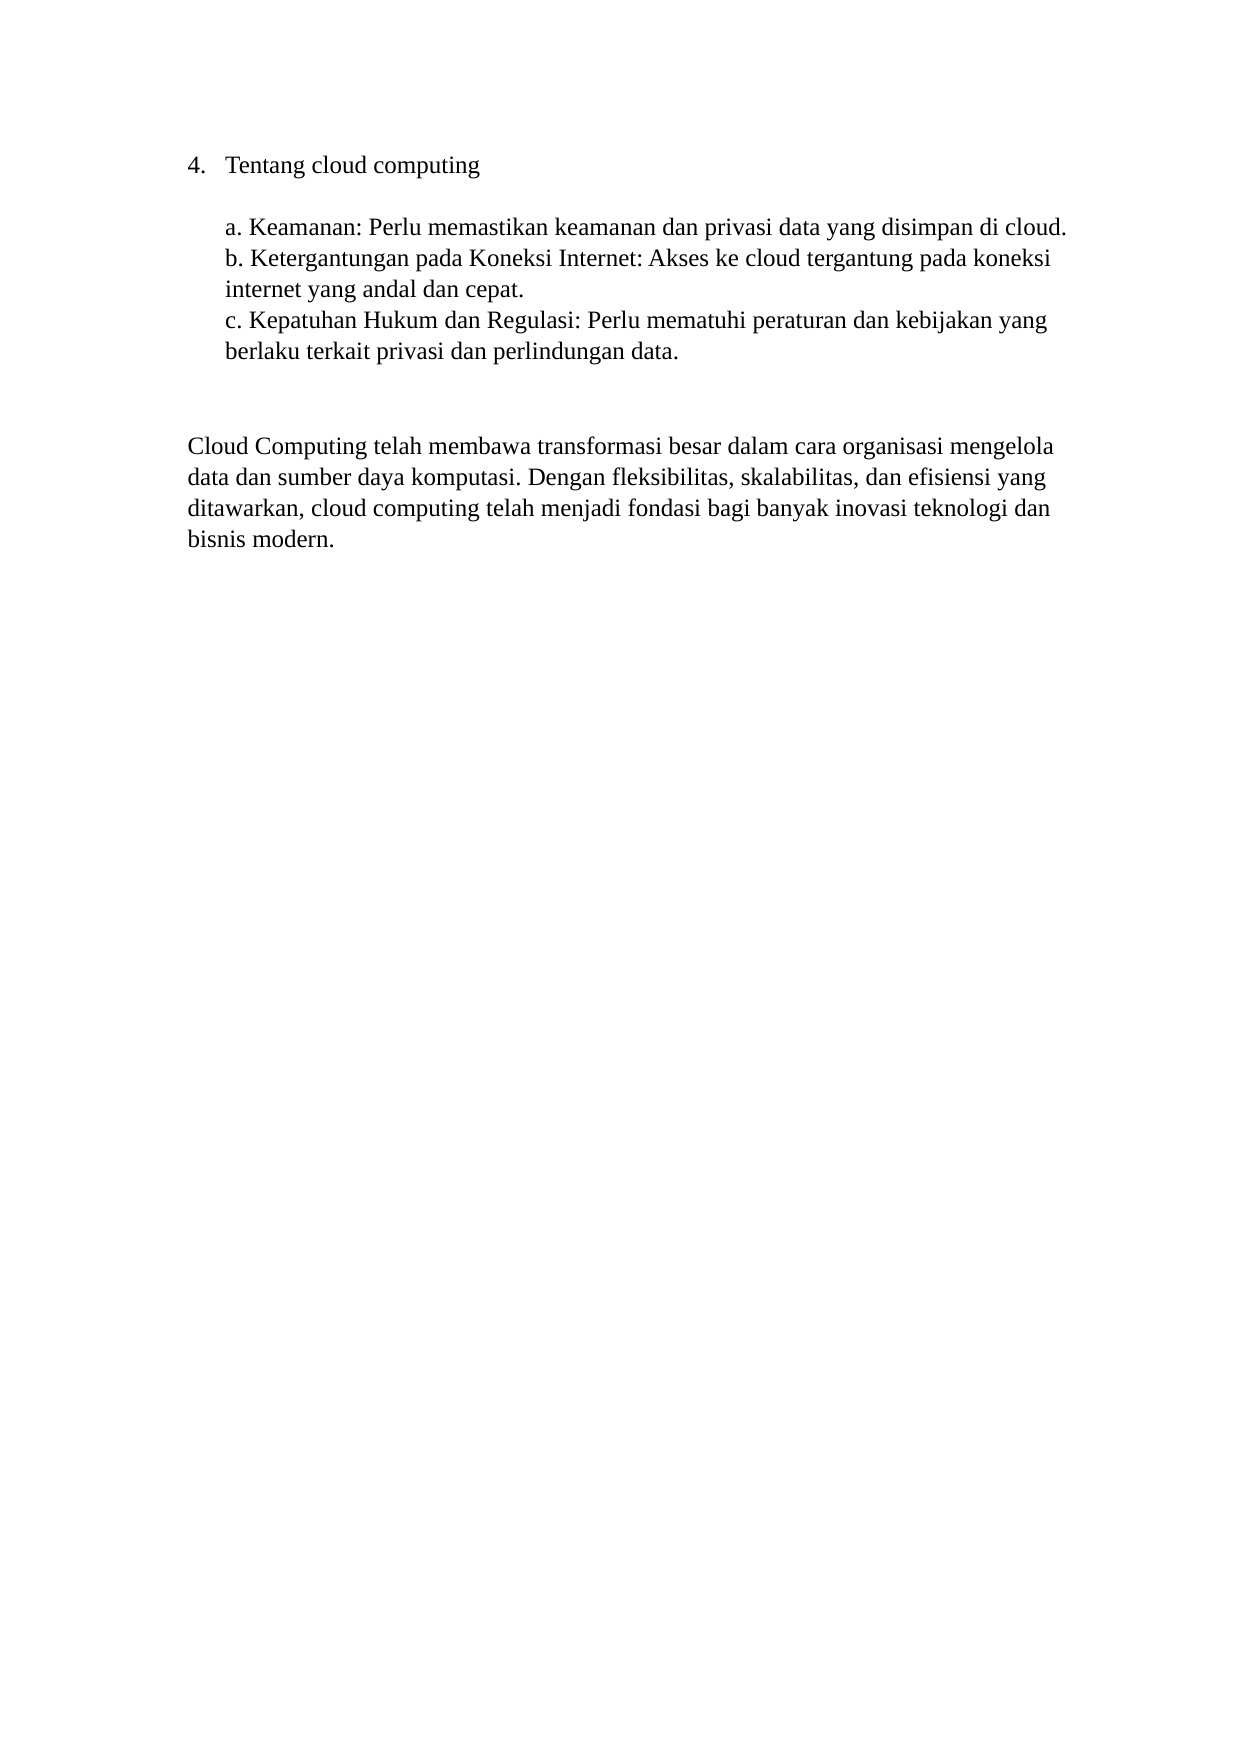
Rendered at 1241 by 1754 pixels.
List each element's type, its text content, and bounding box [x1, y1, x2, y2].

list a. Keamanan: Perlu memastikan keamanan dan privasi data yang disimpan di cloud. [225, 212, 1090, 241]
list Tentang cloud computing [187, 150, 1090, 179]
text Cloud Computing telah membawa transformasi besar dalam cara organisasi mengelola data dan sumber daya komputasi. Dengan fleksibilitas, skalabilitas, dan efisiensi yang ditawarkan, cloud computing telah menjadi fondasi bagi banyak inovasi teknologi dan bisnis modern. [187, 431, 1090, 553]
list b. Ketergantungan pada Koneksi Internet: Akses ke cloud tergantung pada koneksi internet yang andal dan cepat. [225, 243, 1090, 303]
list c. Kepatuhan Hukum dan Regulasi: Perlu mematuhi peraturan dan kebijakan yang berlaku terkait privasi dan perlindungan data. [225, 305, 1090, 365]
